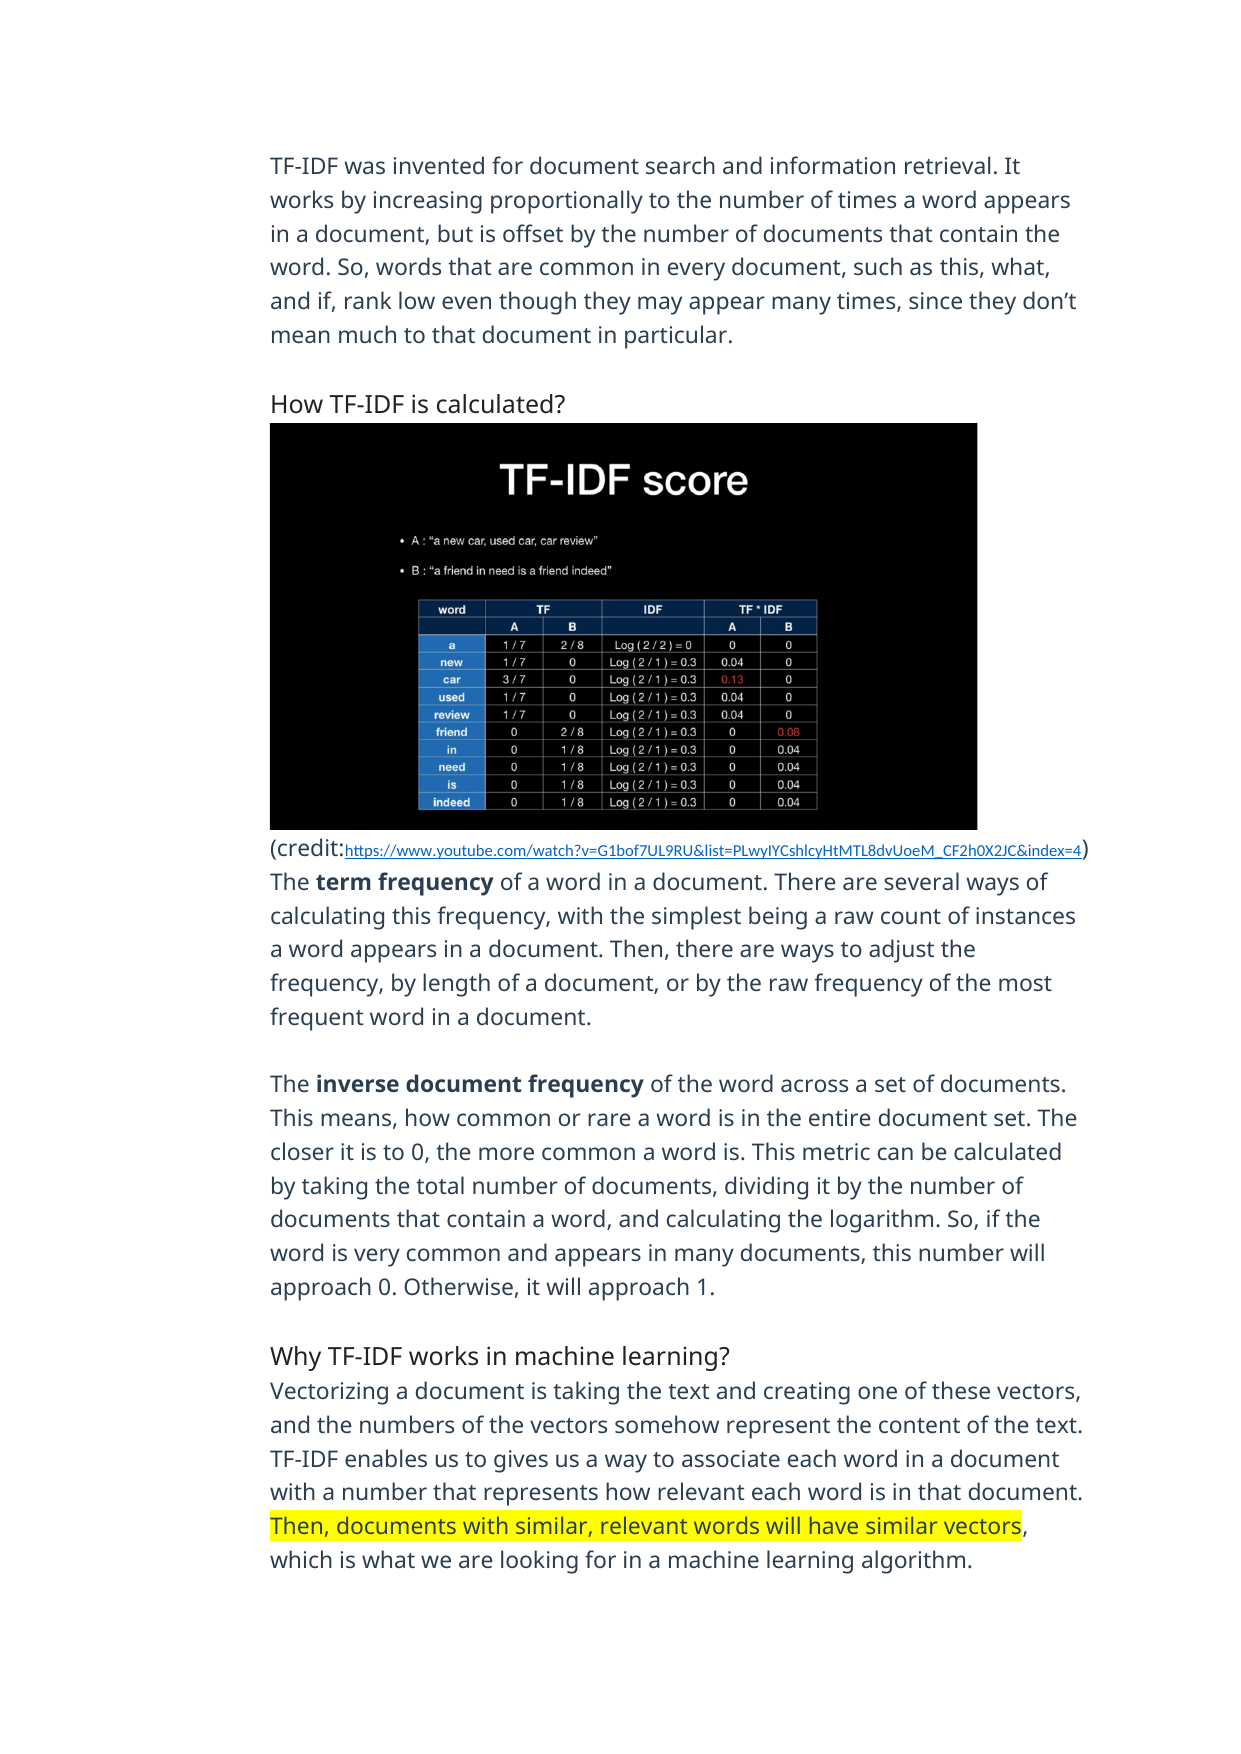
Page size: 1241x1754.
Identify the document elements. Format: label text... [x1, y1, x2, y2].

list How TF-IDF is calculated? [270, 386, 1090, 420]
list Why TF-IDF works in machine learning? [270, 1338, 1090, 1372]
picture [269, 423, 978, 830]
list Vectorizing a document is taking the text and creating one of these vectors, and the numbers of the vectors somehow represent the content of the text. TF-IDF enables us to gives us a way to associate each word in a document with a number that represents how relevant each word is in that document. Then, documents with similar, relevant words will have similar vectors, which is what we are looking for in a machine learning algorithm. [270, 1375, 1090, 1575]
list TF-IDF was invented for document search and information retrieval. It works by increasing proportionally to the number of times a word appears in a document, but is offset by the number of documents that contain the word. So, words that are common in every document, such as this, what, and if, rank low even though they may appear many times, since they don’t mean much to that document in particular. [270, 150, 1090, 350]
list (credit:https://www.youtube.com/watch?v=G1bof7UL9RU&list=PLwyIYCshlcyHtMTL8dvUoeM_CF2h0X2JC&index=4) The term frequency of a word in a document. There are several ways of calculating this frequency, with the simplest being a raw count of instances a word appears in a document. Then, there are ways to adjust the frequency, by length of a document, or by the raw frequency of the most frequent word in a document. The inverse document frequency of the word across a set of documents. This means, how common or rare a word is in the entire document set. The closer it is to 0, the more common a word is. This metric can be calculated by taking the total number of documents, dividing it by the number of documents that contain a word, and calculating the logarithm. So, if the word is very common and appears in many documents, this number will approach 0. Otherwise, it will approach 1. [270, 832, 1090, 1302]
